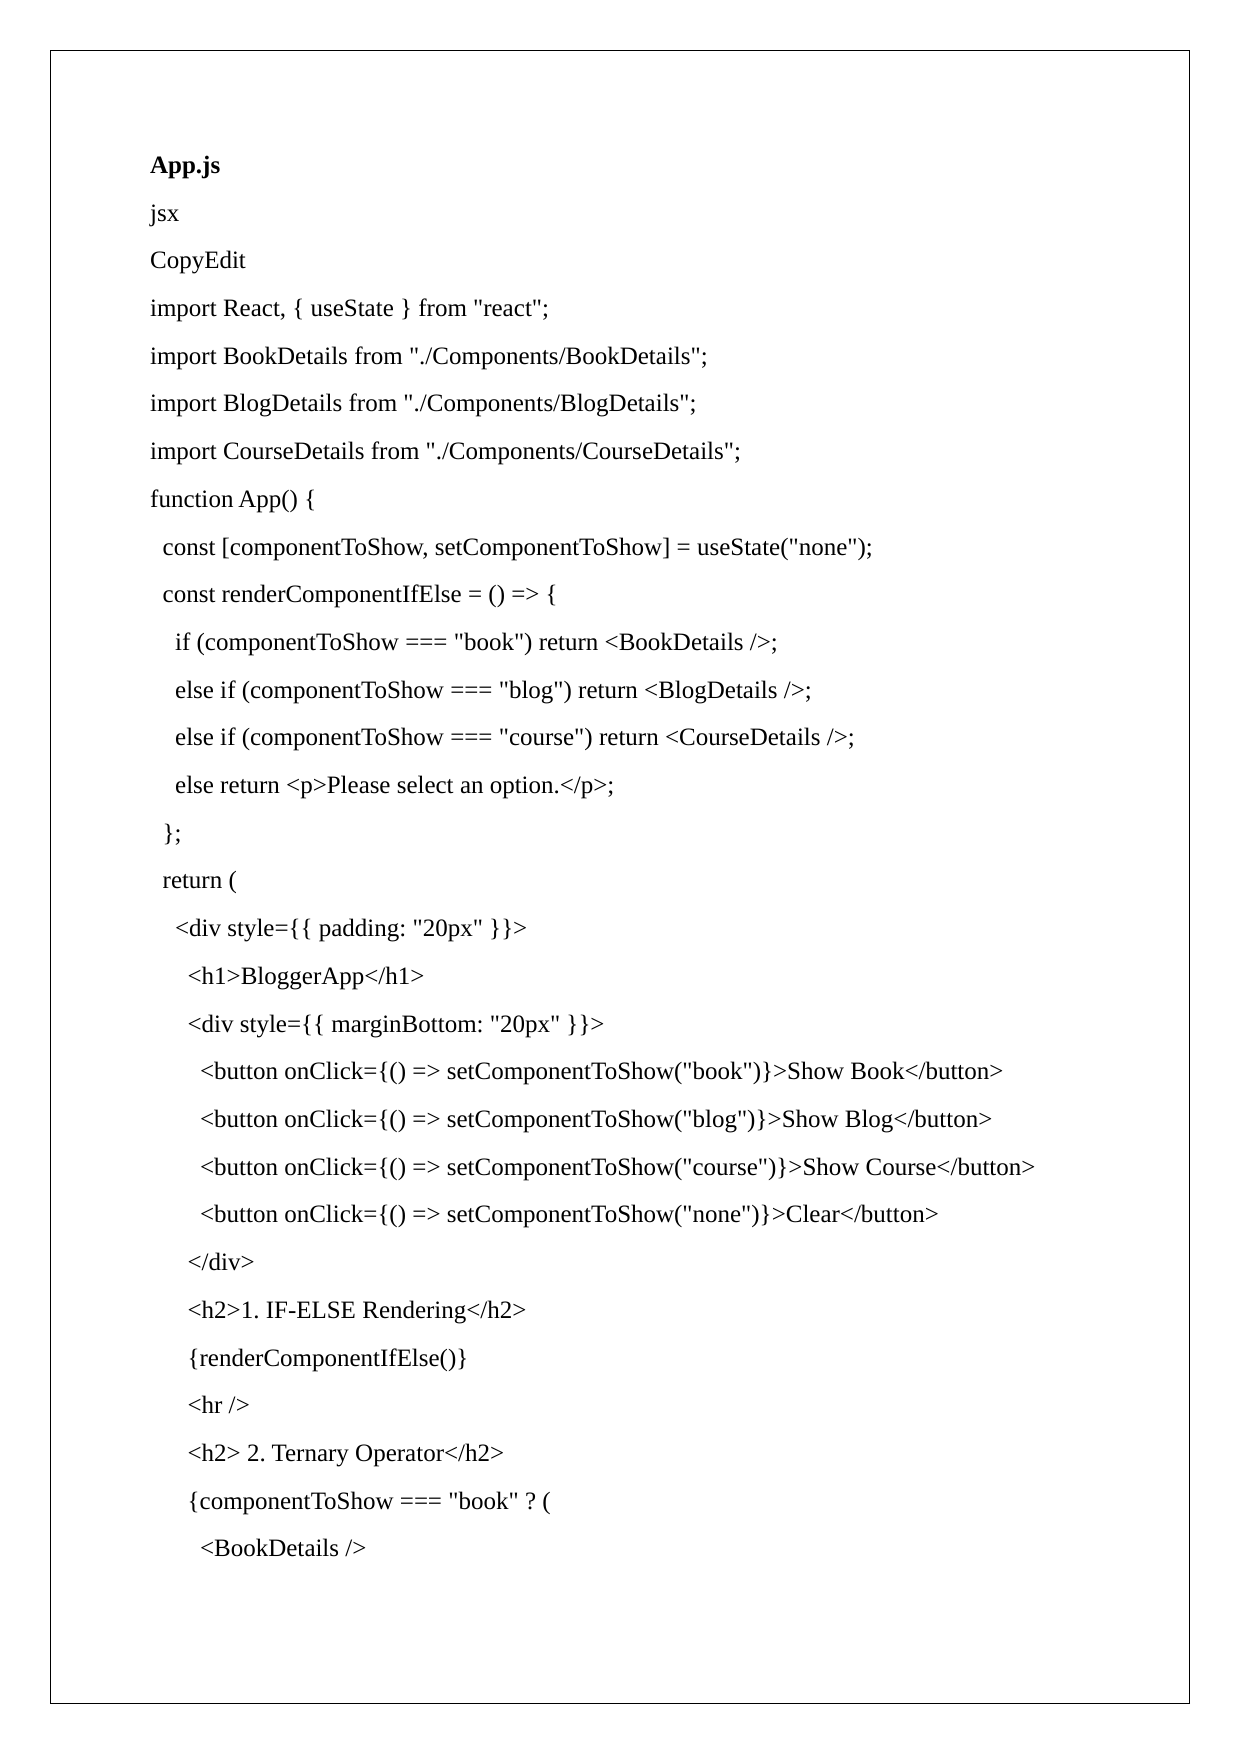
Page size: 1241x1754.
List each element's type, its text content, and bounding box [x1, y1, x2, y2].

text {renderComponentIfElse()} [150, 1343, 1090, 1371]
text import React, { useState } from "react"; [150, 293, 1090, 322]
text if (componentToShow === "book") return <BookDetails />; [150, 627, 1090, 656]
text CopyEdit [150, 245, 1090, 274]
text return ( [150, 866, 1090, 894]
text else return <p>Please select an option.</p>; [150, 770, 1090, 799]
text import CourseDetails from "./Components/CourseDetails"; [150, 436, 1090, 465]
text </div> [150, 1247, 1090, 1276]
text function App() { [150, 484, 1090, 513]
text else if (componentToShow === "blog") return <BlogDetails />; [150, 675, 1090, 703]
text jsx [150, 198, 1090, 226]
text <button onClick={() => setComponentToShow("course")}>Show Course</button> [150, 1152, 1090, 1181]
text else if (componentToShow === "course") return <CourseDetails />; [150, 722, 1090, 751]
text <h2> 2. Ternary Operator</h2> [150, 1438, 1090, 1467]
text import BlogDetails from "./Components/BlogDetails"; [150, 388, 1090, 417]
text const renderComponentIfElse = () => { [150, 579, 1090, 608]
text const [componentToShow, setComponentToShow] = useState("none"); [150, 532, 1090, 560]
text <button onClick={() => setComponentToShow("book")}>Show Book</button> [150, 1056, 1090, 1085]
text <BookDetails /> [150, 1533, 1090, 1562]
text }; [150, 818, 1090, 847]
text <button onClick={() => setComponentToShow("blog")}>Show Blog</button> [150, 1104, 1090, 1133]
text App.js [150, 150, 1090, 179]
text import BookDetails from "./Components/BookDetails"; [150, 341, 1090, 369]
text <h1>BloggerApp</h1> [150, 961, 1090, 990]
text <h2>1. IF-ELSE Rendering</h2> [150, 1295, 1090, 1324]
text <button onClick={() => setComponentToShow("none")}>Clear</button> [150, 1199, 1090, 1228]
text <div style={{ marginBottom: "20px" }}> [150, 1009, 1090, 1037]
text {componentToShow === "book" ? ( [150, 1486, 1090, 1514]
text <hr /> [150, 1390, 1090, 1419]
text <div style={{ padding: "20px" }}> [150, 913, 1090, 942]
